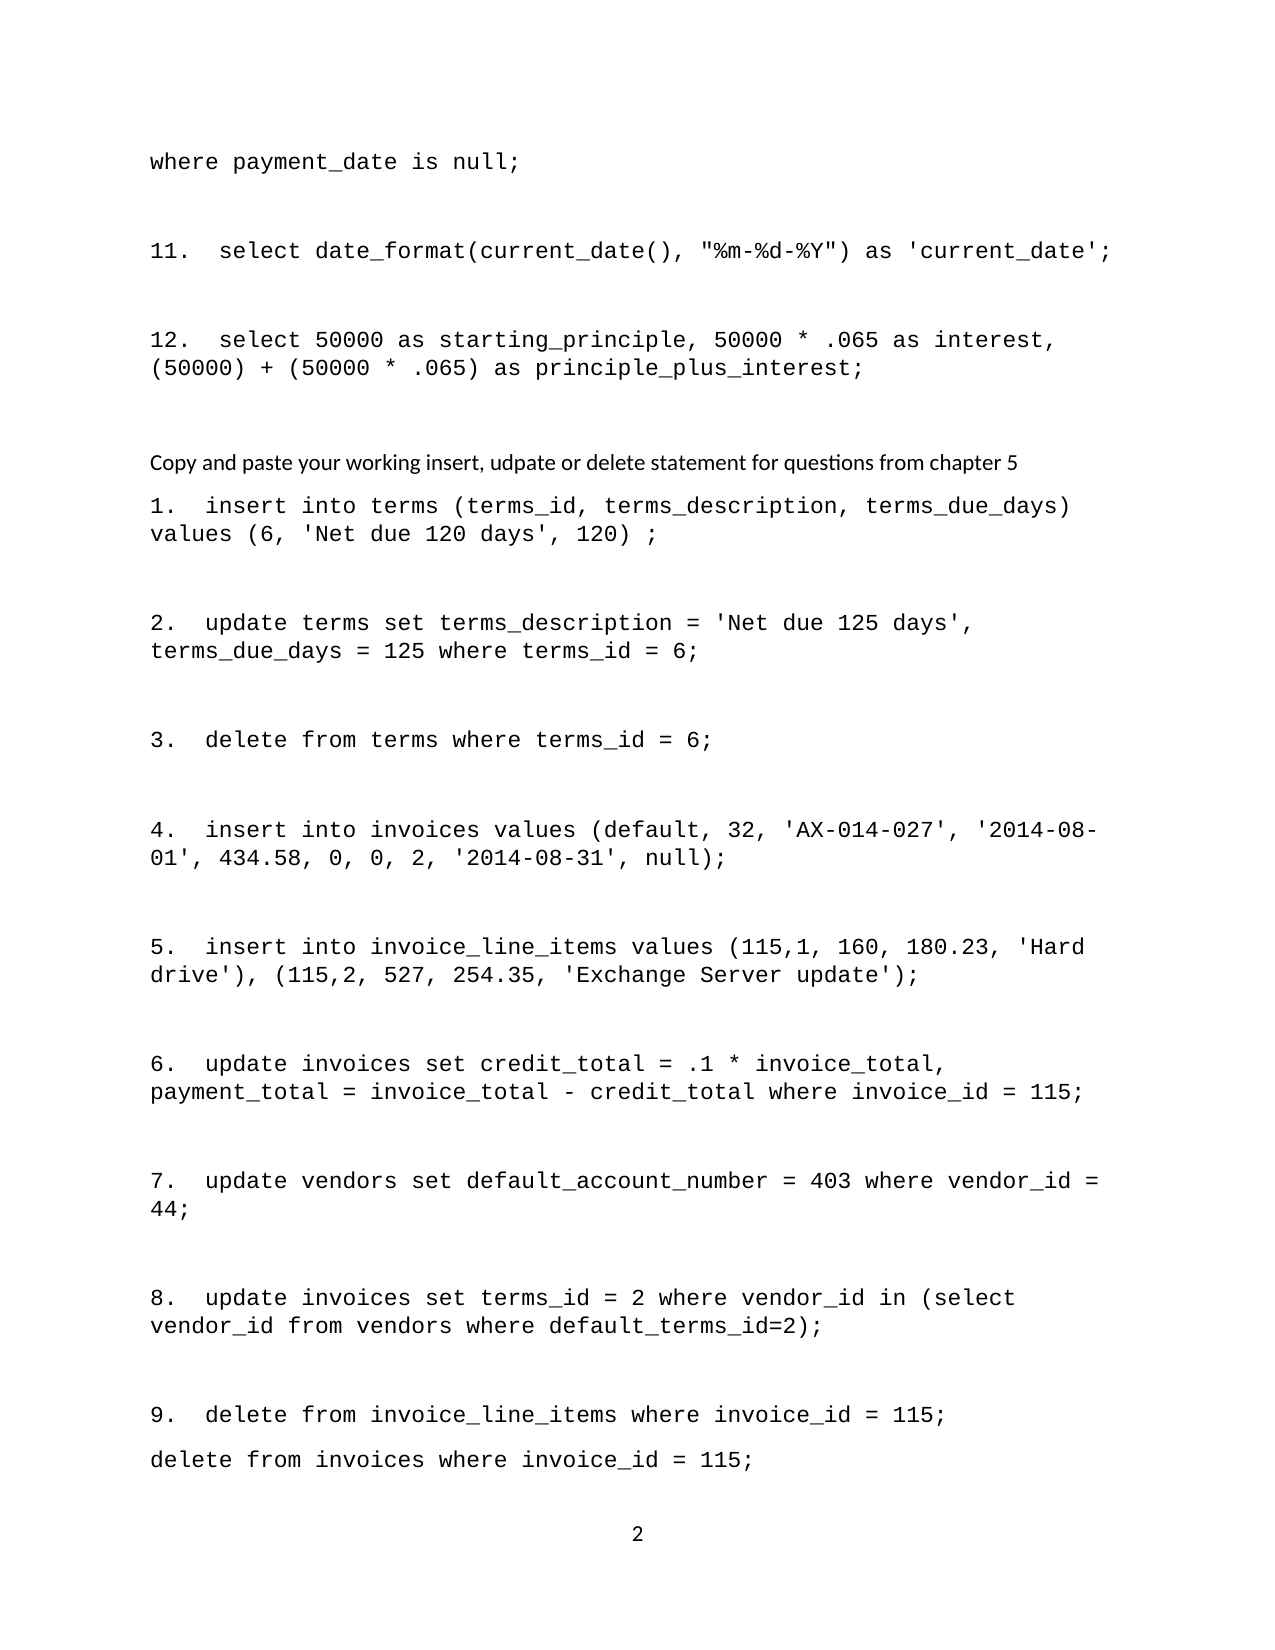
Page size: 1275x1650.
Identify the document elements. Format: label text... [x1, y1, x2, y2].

text 8. update invoices set terms_id = 2 where vendor_id in (select vendor_id from vendors where default_terms_id=2); [150, 1286, 1125, 1340]
text 3. delete from terms where terms_id = 6; [150, 729, 1125, 755]
text Copy and paste your working insert, udpate or delete statement for questions from chapter 5 [150, 448, 1125, 476]
text 2. update terms set terms_description = 'Net due 125 days', terms_due_days = 125 where terms_id = 6; [150, 612, 1125, 666]
text delete from invoices where invoice_id = 115; [150, 1448, 1125, 1474]
text 12. select 50000 as starting_principle, 50000 * .065 as interest, (50000) + (50000 * .065) as principle_plus_interest; [150, 328, 1125, 382]
text 1. insert into terms (terms_id, terms_description, terms_due_days) values (6, 'Net due 120 days', 120) ; [150, 494, 1125, 548]
text 7. update vendors set default_account_number = 403 where vendor_id = 44; [150, 1169, 1125, 1223]
text where payment_date is null; [150, 150, 1125, 176]
text 4. insert into invoices values (default, 32, 'AX-014-027', '2014-08-01', 434.58, 0, 0, 2, '2014-08-31', null); [150, 818, 1125, 872]
text 9. delete from invoice_line_items where invoice_id = 115; [150, 1403, 1125, 1429]
text 6. update invoices set credit_total = .1 * invoice_total, payment_total = invoice_total - credit_total where invoice_id = 115; [150, 1052, 1125, 1106]
text 11. select date_format(current_date(), "%m-%d-%Y") as 'current_date'; [150, 239, 1125, 265]
text 5. insert into invoice_line_items values (115,1, 160, 180.23, 'Hard drive'), (115,2, 527, 254.35, 'Exchange Server update'); [150, 935, 1125, 989]
